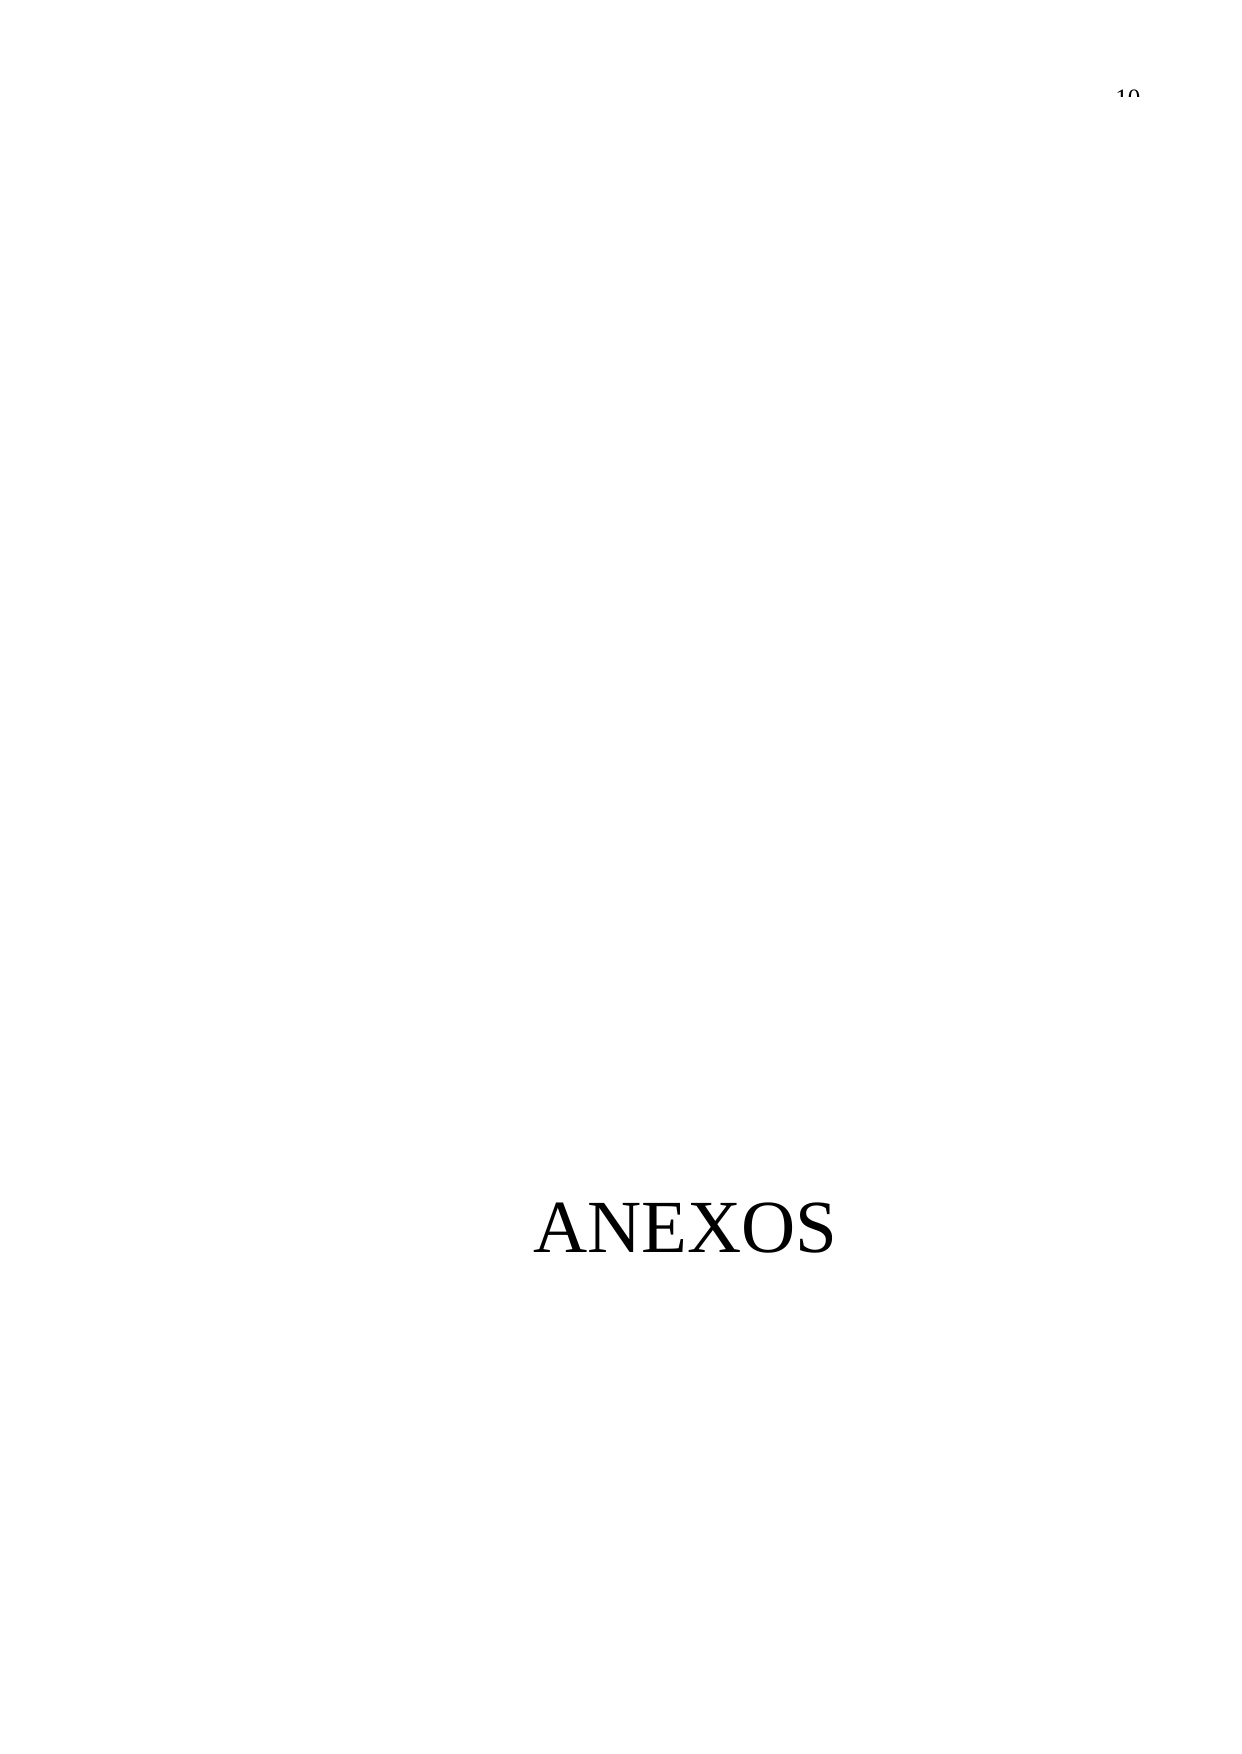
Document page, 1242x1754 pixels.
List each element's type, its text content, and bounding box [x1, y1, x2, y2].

text ANEXOS [279, 1182, 1091, 1268]
